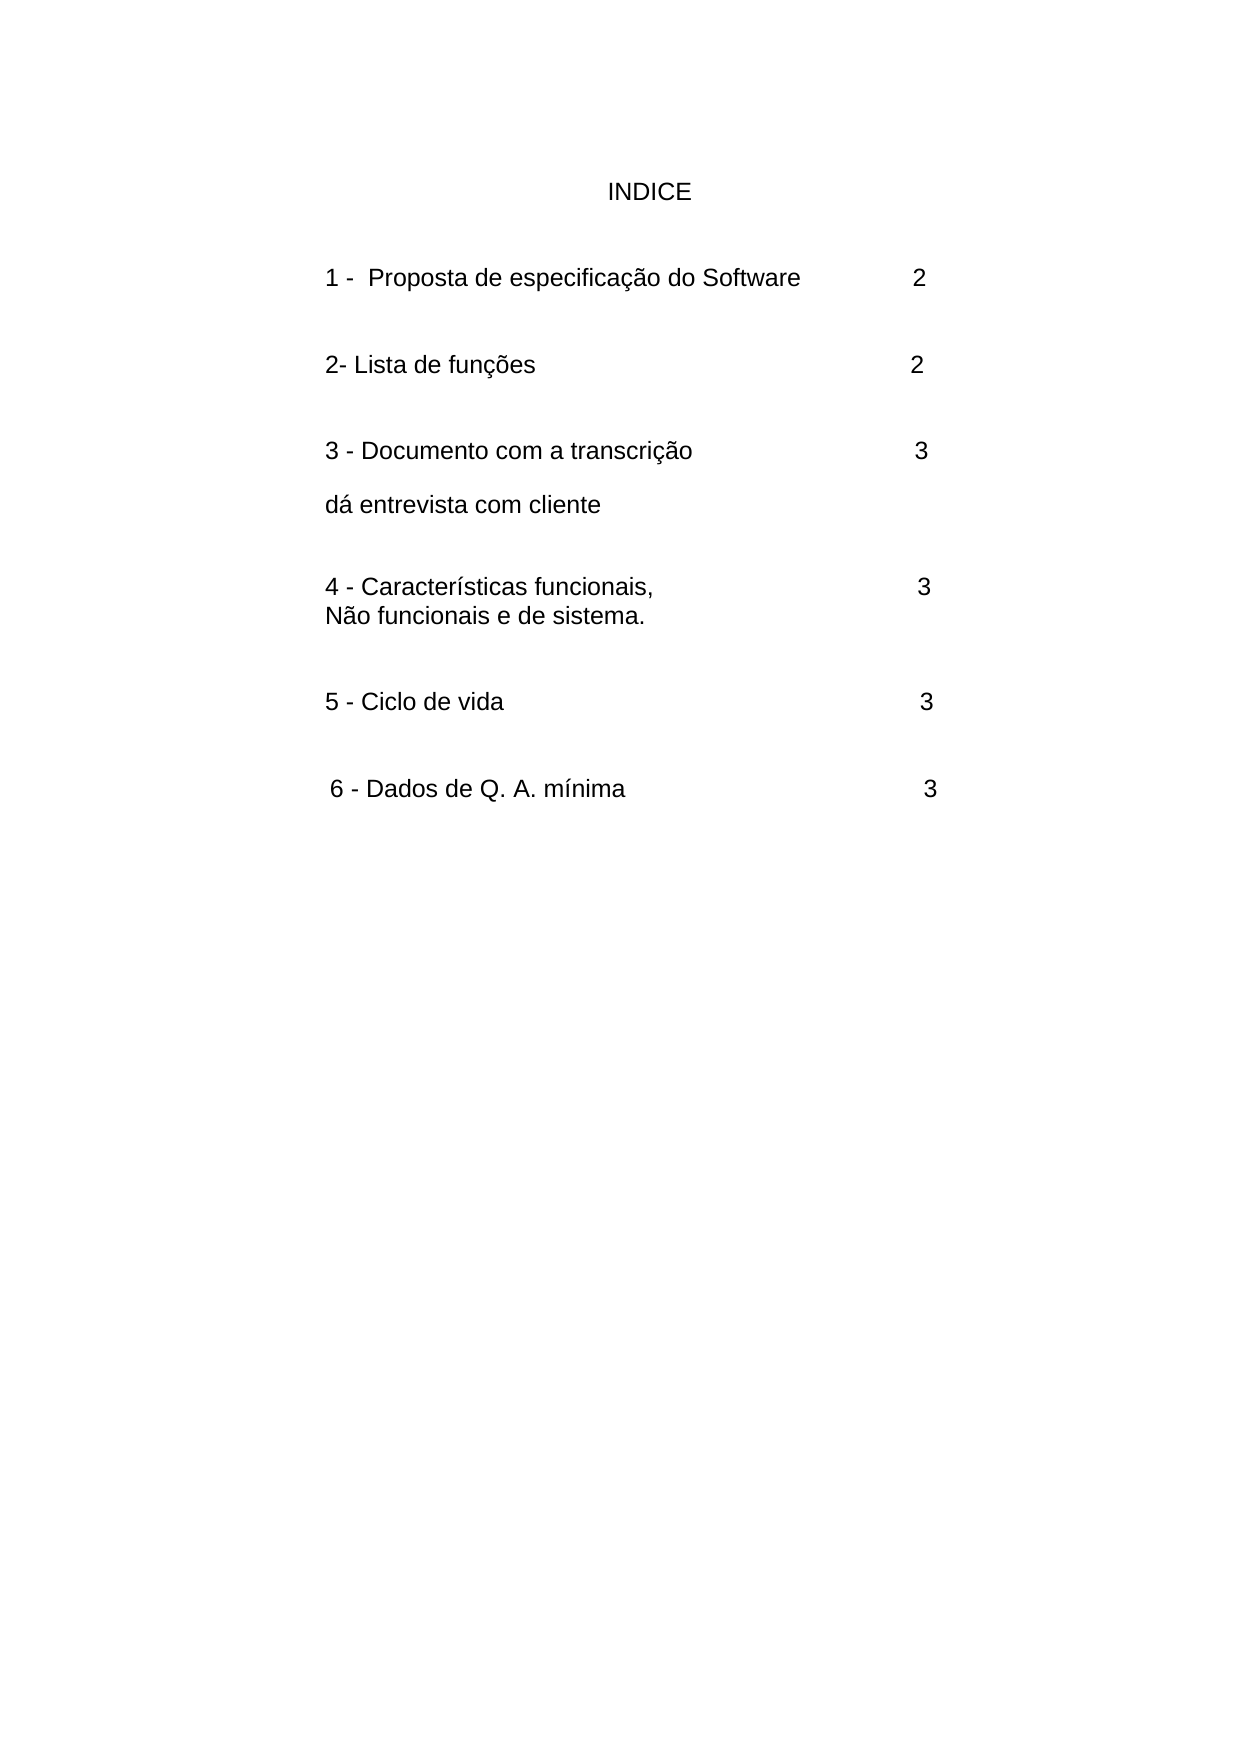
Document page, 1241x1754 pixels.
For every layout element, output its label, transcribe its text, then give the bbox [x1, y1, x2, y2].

text 5 - Ciclo de vida 3 [177, 687, 1122, 716]
text INDICE [177, 177, 1122, 206]
text 4 - Características funcionais, 3 [251, 572, 1122, 601]
text Não funcionais e de sistema. [325, 601, 1122, 630]
text 1 - Proposta de especificação do Software 2 [251, 263, 1122, 292]
text 2- Lista de funções 2 [251, 350, 1122, 378]
text 3 - Documento com a transcrição 3 [325, 436, 1122, 465]
text dá entrevista com cliente [325, 490, 1122, 518]
text 6 - Dados de Q. A. mínima 3 [177, 774, 1122, 802]
